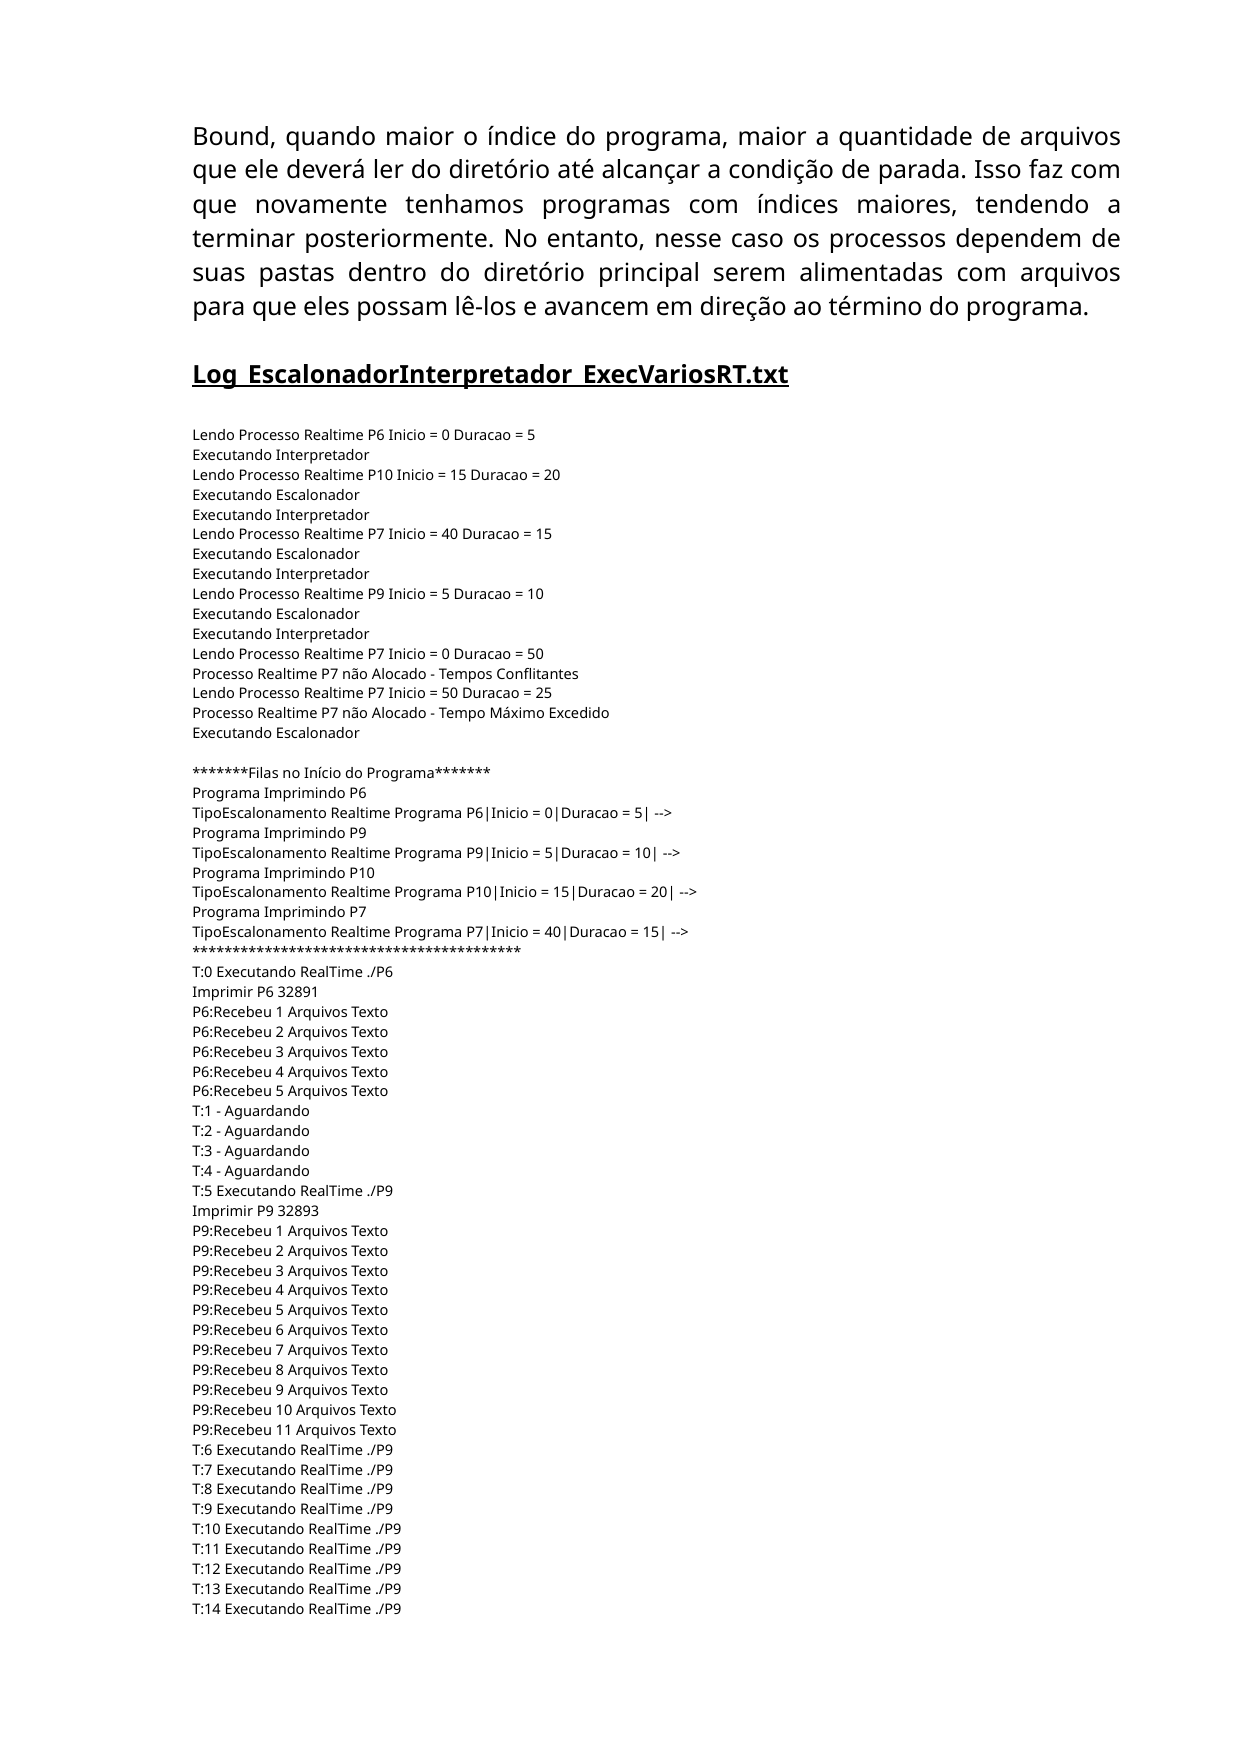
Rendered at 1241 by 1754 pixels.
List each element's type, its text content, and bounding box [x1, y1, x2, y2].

text Lendo Processo Realtime P7 Inicio = 0 Duracao = 50 [192, 643, 1122, 663]
text Executando Interpretador [192, 504, 1122, 524]
text Executando Interpretador [192, 444, 1122, 464]
text Executando Interpretador [192, 624, 1122, 643]
text P9:Recebeu 1 Arquivos Texto [192, 1221, 1122, 1240]
text T:6 Executando RealTime ./P9 [192, 1439, 1122, 1459]
text P9:Recebeu 11 Arquivos Texto [192, 1419, 1122, 1439]
text Imprimir P9 32893 [192, 1201, 1122, 1221]
text Log_EscalonadorInterpretador_ExecVariosRT.txt Lendo Processo Realtime P6 Inicio = 0 Duracao = 5 [192, 357, 1122, 444]
text Processo Realtime P7 não Alocado - Tempos Conflitantes [192, 663, 1122, 683]
text T:2 - Aguardando [192, 1121, 1122, 1141]
text Lendo Processo Realtime P7 Inicio = 40 Duracao = 15 [192, 524, 1122, 544]
text T:11 Executando RealTime ./P9 [192, 1539, 1122, 1559]
text P9:Recebeu 3 Arquivos Texto [192, 1260, 1122, 1280]
text Executando Interpretador [192, 564, 1122, 584]
text P6:Recebeu 1 Arquivos Texto [192, 1002, 1122, 1022]
text Lendo Processo Realtime P9 Inicio = 5 Duracao = 10 [192, 584, 1122, 604]
text T:9 Executando RealTime ./P9 [192, 1499, 1122, 1519]
text P6:Recebeu 2 Arquivos Texto [192, 1022, 1122, 1041]
text P9:Recebeu 8 Arquivos Texto [192, 1360, 1122, 1380]
text Lendo Processo Realtime P7 Inicio = 50 Duracao = 25 [192, 683, 1122, 703]
text P9:Recebeu 2 Arquivos Texto [192, 1240, 1122, 1260]
text T:13 Executando RealTime ./P9 [192, 1579, 1122, 1598]
text TipoEscalonamento Realtime Programa P6|Inicio = 0|Duracao = 5| --> [192, 803, 1122, 823]
text T:12 Executando RealTime ./P9 [192, 1559, 1122, 1579]
text P9:Recebeu 6 Arquivos Texto [192, 1320, 1122, 1340]
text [192, 118, 1122, 322]
text T:1 - Aguardando [192, 1101, 1122, 1121]
text T:7 Executando RealTime ./P9 [192, 1459, 1122, 1479]
text *******Filas no Início do Programa******* [192, 763, 1122, 783]
text Executando Escalonador [192, 484, 1122, 504]
text P6:Recebeu 4 Arquivos Texto [192, 1061, 1122, 1081]
text TipoEscalonamento Realtime Programa P7|Inicio = 40|Duracao = 15| --> [192, 922, 1122, 942]
text Executando Escalonador [192, 604, 1122, 624]
text T:8 Executando RealTime ./P9 [192, 1479, 1122, 1499]
text P9:Recebeu 10 Arquivos Texto [192, 1399, 1122, 1419]
text T:0 Executando RealTime ./P6 [192, 962, 1122, 982]
text T:14 Executando RealTime ./P9 [192, 1598, 1122, 1618]
text Programa Imprimindo P7 [192, 902, 1122, 922]
text T:4 - Aguardando [192, 1161, 1122, 1181]
text P9:Recebeu 5 Arquivos Texto [192, 1300, 1122, 1320]
text TipoEscalonamento Realtime Programa P10|Inicio = 15|Duracao = 20| --> [192, 882, 1122, 902]
text T:5 Executando RealTime ./P9 [192, 1181, 1122, 1201]
text Imprimir P6 32891 [192, 982, 1122, 1002]
text Processo Realtime P7 não Alocado - Tempo Máximo Excedido [192, 703, 1122, 723]
text Lendo Processo Realtime P10 Inicio = 15 Duracao = 20 [192, 464, 1122, 484]
text P9:Recebeu 9 Arquivos Texto [192, 1380, 1122, 1399]
text Executando Escalonador [192, 723, 1122, 743]
text P6:Recebeu 5 Arquivos Texto [192, 1081, 1122, 1101]
text P9:Recebeu 7 Arquivos Texto [192, 1340, 1122, 1360]
text P6:Recebeu 3 Arquivos Texto [192, 1041, 1122, 1061]
text Executando Escalonador [192, 544, 1122, 564]
text T:3 - Aguardando [192, 1141, 1122, 1161]
text Programa Imprimindo P10 [192, 862, 1122, 882]
text TipoEscalonamento Realtime Programa P9|Inicio = 5|Duracao = 10| --> [192, 842, 1122, 862]
text Programa Imprimindo P6 [192, 783, 1122, 803]
text T:10 Executando RealTime ./P9 [192, 1519, 1122, 1539]
text P9:Recebeu 4 Arquivos Texto [192, 1280, 1122, 1300]
text ***************************************** [192, 942, 1122, 962]
text Programa Imprimindo P9 [192, 823, 1122, 842]
